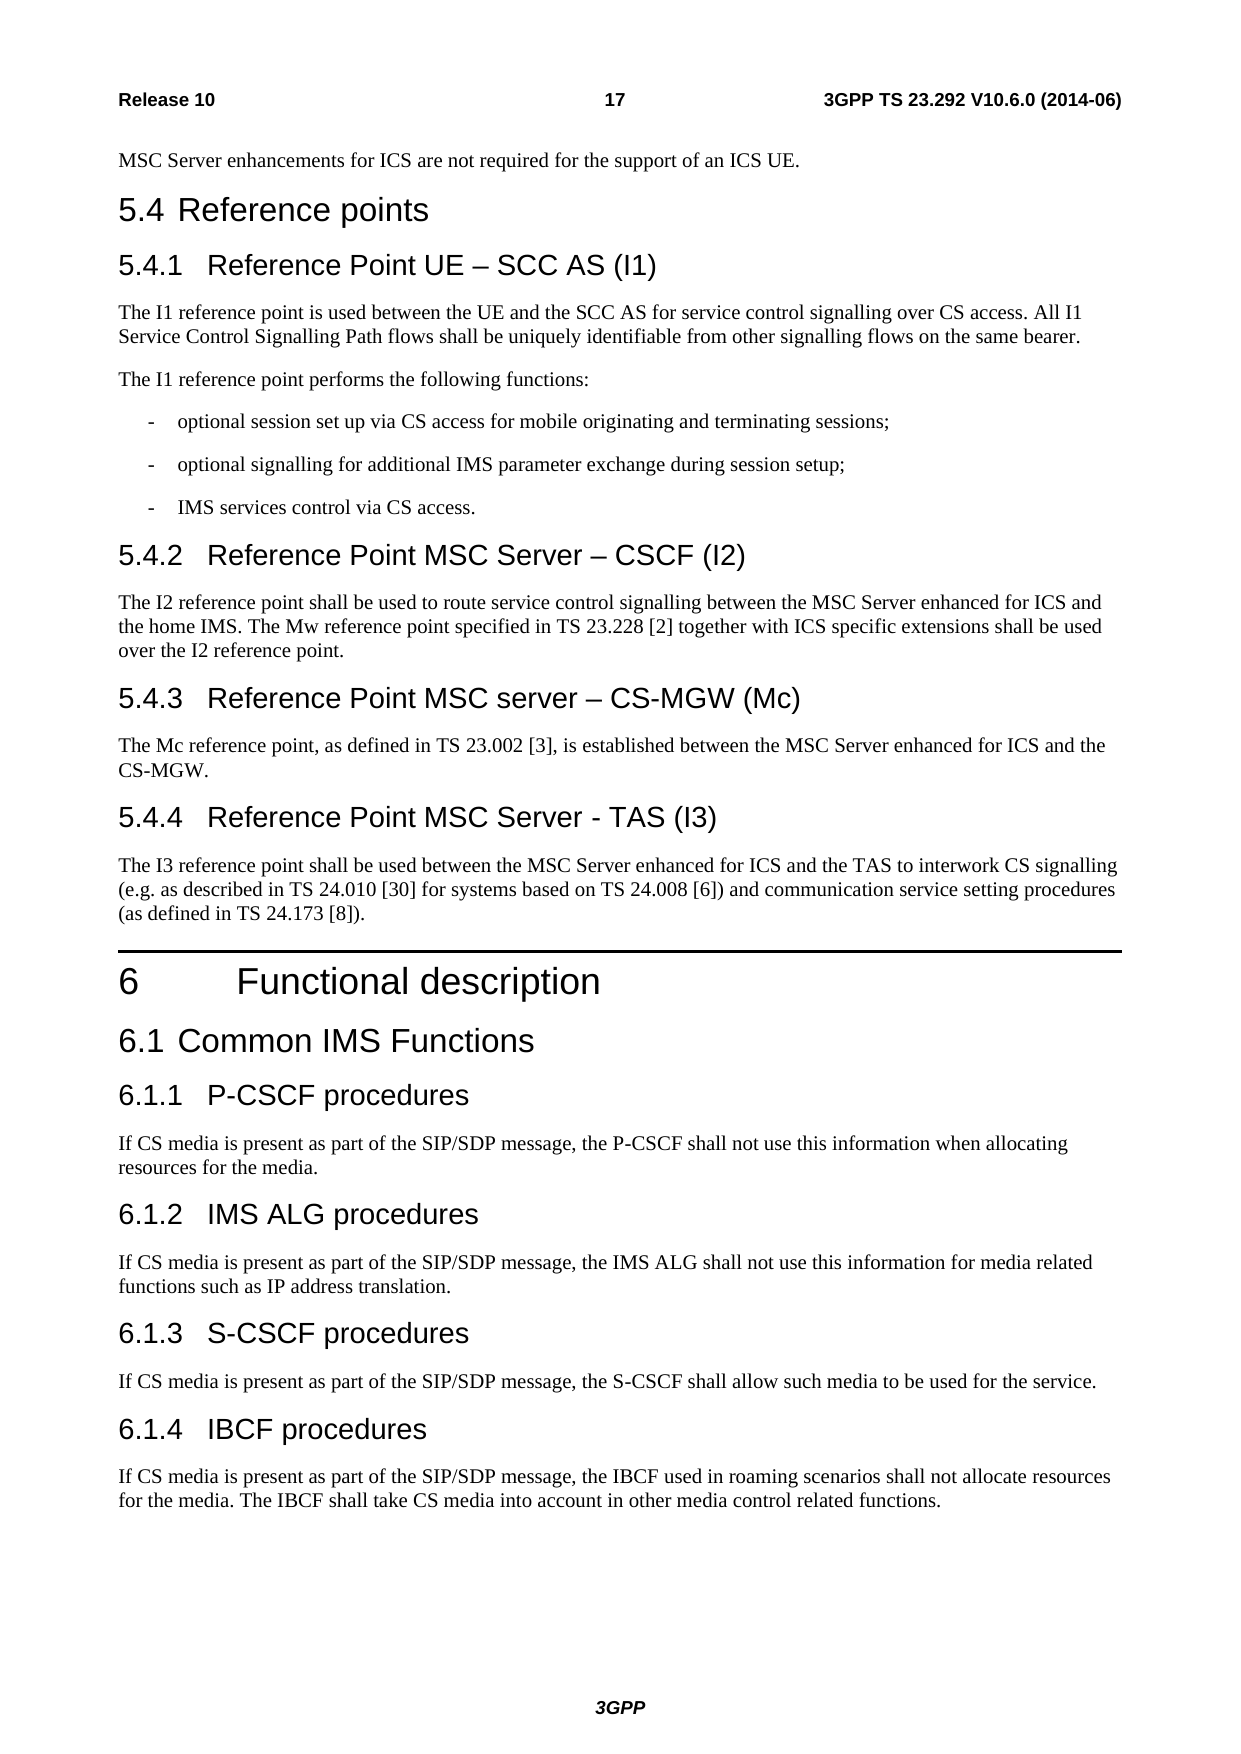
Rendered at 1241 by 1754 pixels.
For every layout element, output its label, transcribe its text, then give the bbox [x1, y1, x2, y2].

subtitle 6.1 Common IMS Functions [118, 1021, 1122, 1059]
text The I1 reference point performs the following functions: [118, 367, 1122, 391]
text The Mc reference point, as defined in TS 23.002 [3], is established between the MSC Server enhanced for ICS and the CS-MGW. [118, 733, 1122, 782]
text If CS media is present as part of the SIP/SDP message, the S-CSCF shall allow such media to be used for the service. [118, 1369, 1122, 1393]
text The I1 reference point is used between the UE and the SCC AS for service control signalling over CS access. All I1 Service Control Signalling Path flows shall be uniquely identifiable from other signalling flows on the same bearer. [118, 300, 1122, 348]
subtitle 5.4.3 Reference Point MSC server – CS-MGW (Mc) [118, 681, 1122, 715]
subtitle 6 Functional description [118, 953, 1122, 1002]
subtitle 6.1.3 S-CSCF procedures [118, 1317, 1122, 1350]
text If CS media is present as part of the SIP/SDP message, the IBCF used in roaming scenarios shall not allocate resources for the media. The IBCF shall take CS media into account in other media control related functions. [118, 1464, 1122, 1512]
text - optional signalling for additional IMS parameter exchange during session setup; [148, 452, 1122, 476]
subtitle 6.1.2 IMS ALG procedures [118, 1197, 1122, 1231]
text The I2 reference point shall be used to route service control signalling between the MSC Server enhanced for ICS and the home IMS. The Mw reference point specified in TS 23.228 [2] together with ICS specific extensions shall be used over the I2 reference point. [118, 590, 1122, 662]
text - IMS services control via CS access. [148, 495, 1122, 519]
text If CS media is present as part of the SIP/SDP message, the IMS ALG shall not use this information for media related functions such as IP address translation. [118, 1250, 1122, 1298]
subtitle 5.4.1 Reference Point UE – SCC AS (I1) [118, 247, 1122, 281]
text The I3 reference point shall be used between the MSC Server enhanced for ICS and the TAS to interwork CS signalling (e.g. as described in TS 24.010 [30] for systems based on TS 24.008 [6]) and communication service setting procedures (as defined in TS 24.173 [8]). [118, 853, 1122, 925]
text MSC Server enhancements for ICS are not required for the support of an ICS UE. [118, 147, 1122, 172]
text If CS media is present as part of the SIP/SDP message, the P-CSCF shall not use this information when allocating resources for the media. [118, 1131, 1122, 1179]
subtitle 5.4.4 Reference Point MSC Server - TAS (I3) [118, 800, 1122, 834]
subtitle 6.1.4 IBCF procedures [118, 1412, 1122, 1445]
text - optional session set up via CS access for mobile originating and terminating sessions; [148, 409, 1122, 433]
subtitle 5.4.2 Reference Point MSC Server – CSCF (I2) [118, 538, 1122, 571]
subtitle 5.4 Reference points [118, 190, 1122, 229]
subtitle 6.1.1 P-CSCF procedures [118, 1078, 1122, 1112]
